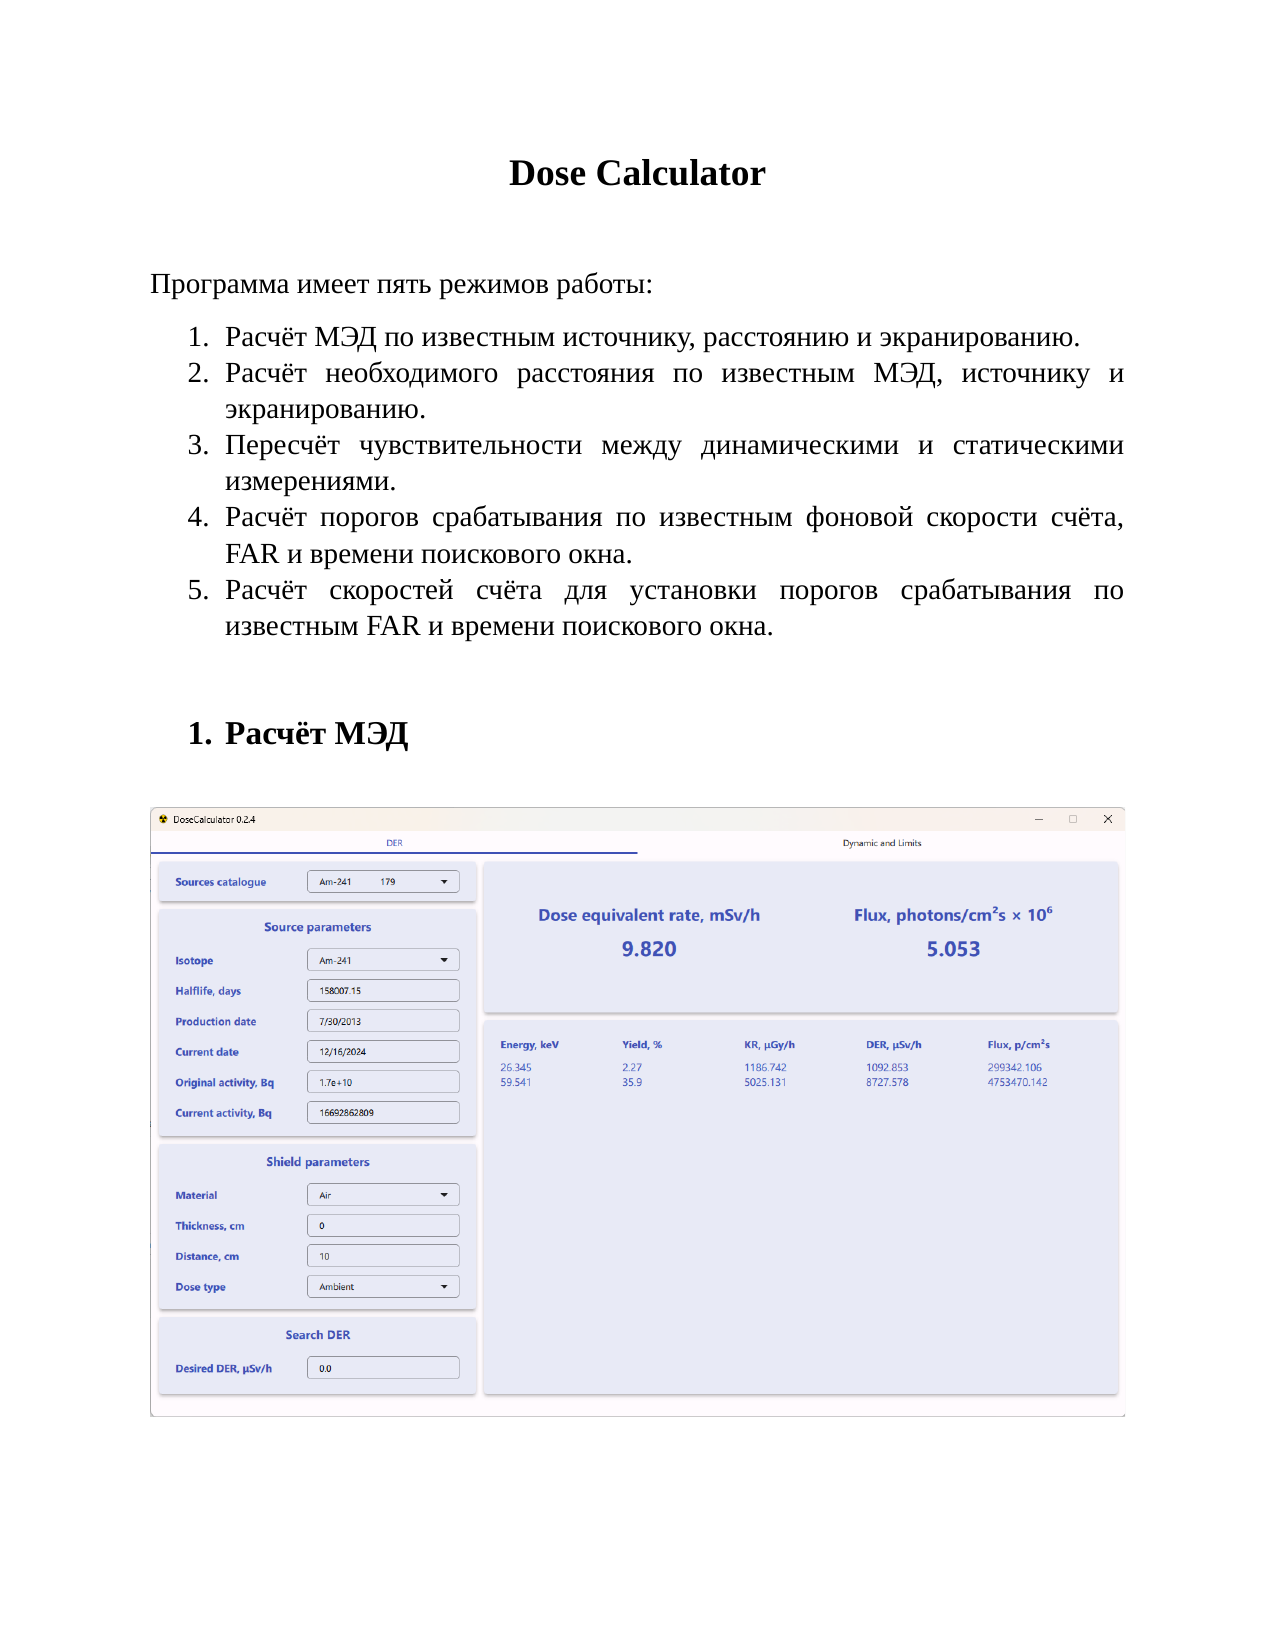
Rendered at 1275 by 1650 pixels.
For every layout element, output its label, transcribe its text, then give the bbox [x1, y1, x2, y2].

list Расчёт порогов срабатывания по известным фоновой скорости счёта, FAR и времени поискового окна. [187, 499, 1125, 569]
picture [150, 807, 1125, 1417]
list Расчёт необходимого расстояния по известным МЭД, источнику и экранированию. [187, 355, 1125, 425]
text Dose Calculator [150, 150, 1125, 193]
list Пересчёт чувствительности между динамическими и статическими измерениями. [187, 427, 1125, 497]
text Программа имеет пять режимов работы: [150, 266, 1125, 299]
list Расчёт скоростей счёта для установки порогов срабатывания по известным FAR и времени поискового окна. [187, 572, 1125, 642]
list Расчёт МЭД по известным источнику, расстоянию и экранированию. [187, 319, 1125, 352]
list Расчёт МЭД [187, 714, 1125, 752]
